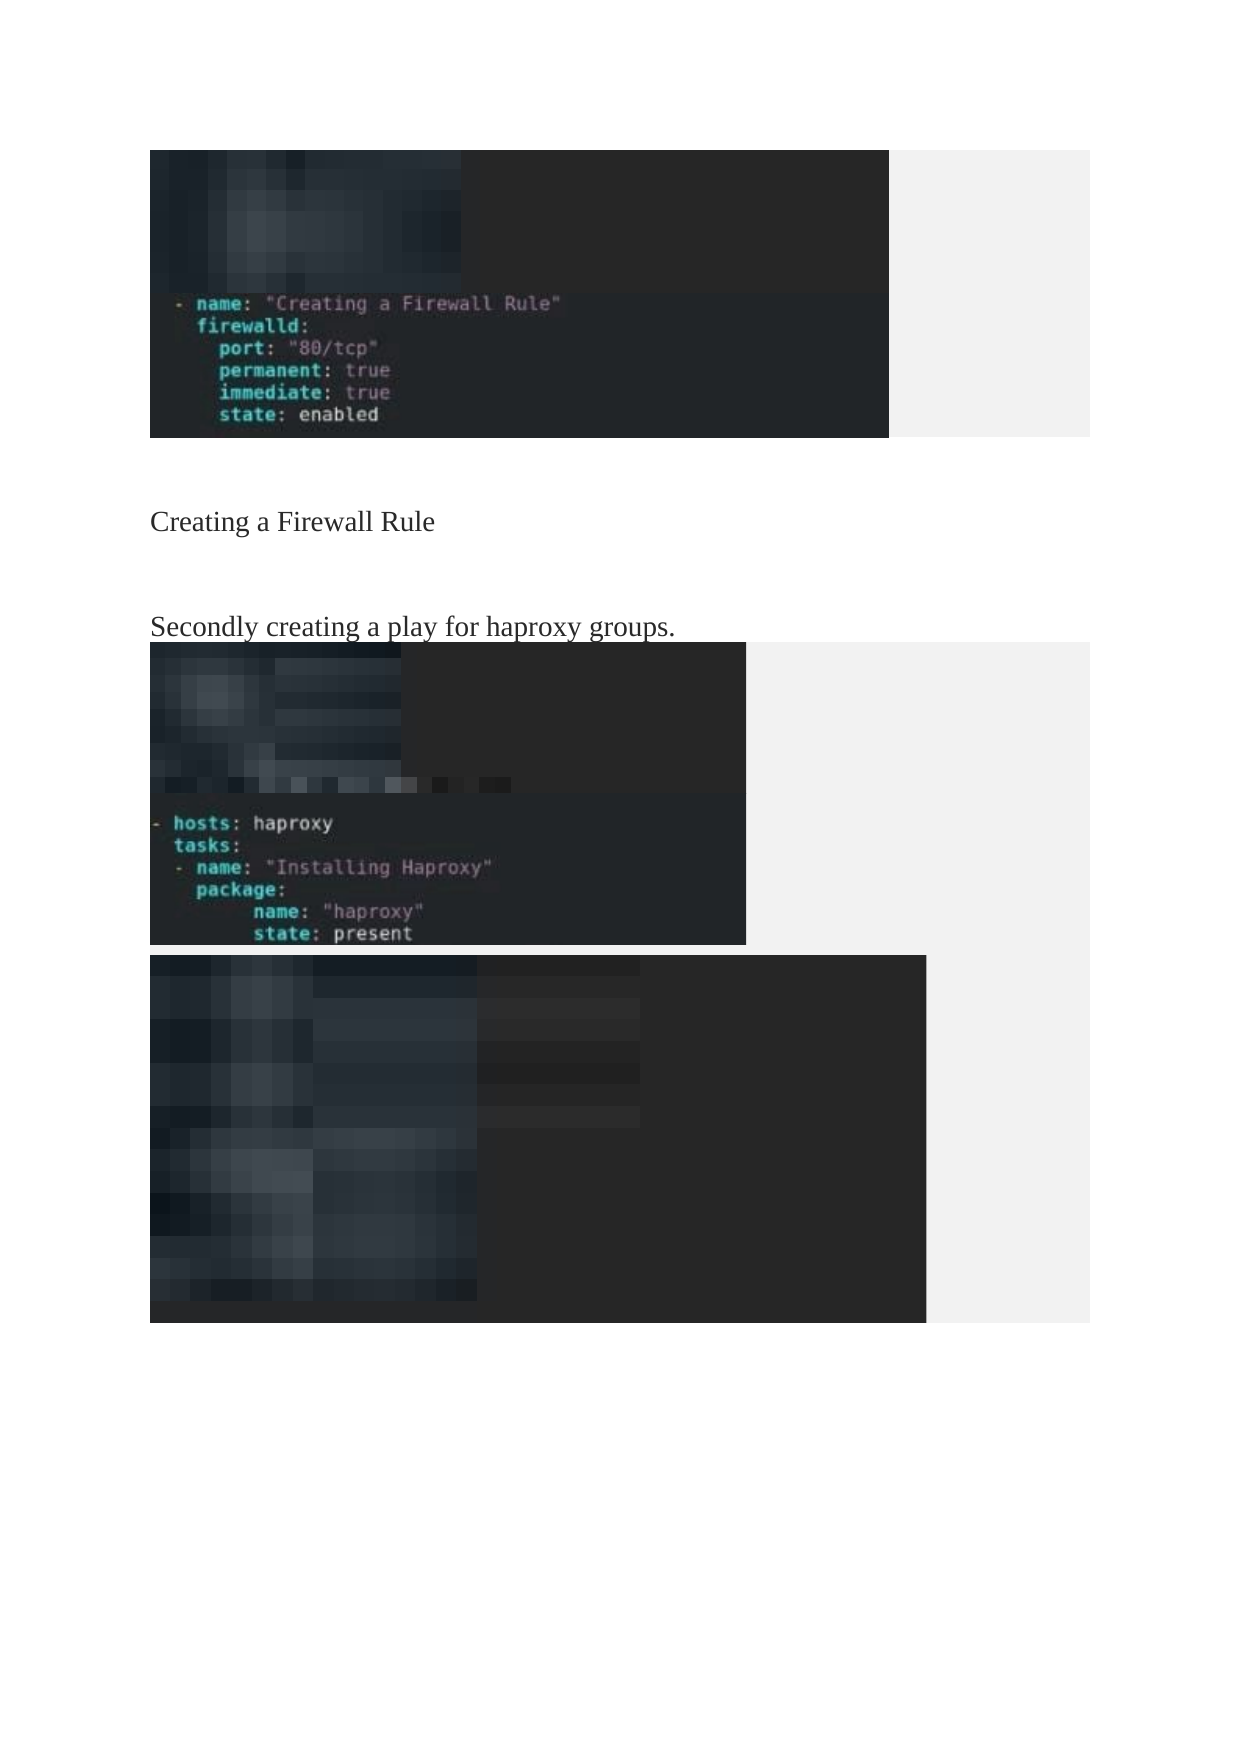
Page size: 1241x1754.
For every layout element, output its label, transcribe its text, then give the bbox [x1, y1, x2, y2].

picture [150, 642, 747, 945]
picture [150, 955, 927, 1323]
text Creating a Firewall Rule [150, 487, 1090, 537]
picture [150, 150, 889, 438]
text Secondly creating a play for haproxy groups. [150, 586, 1090, 642]
